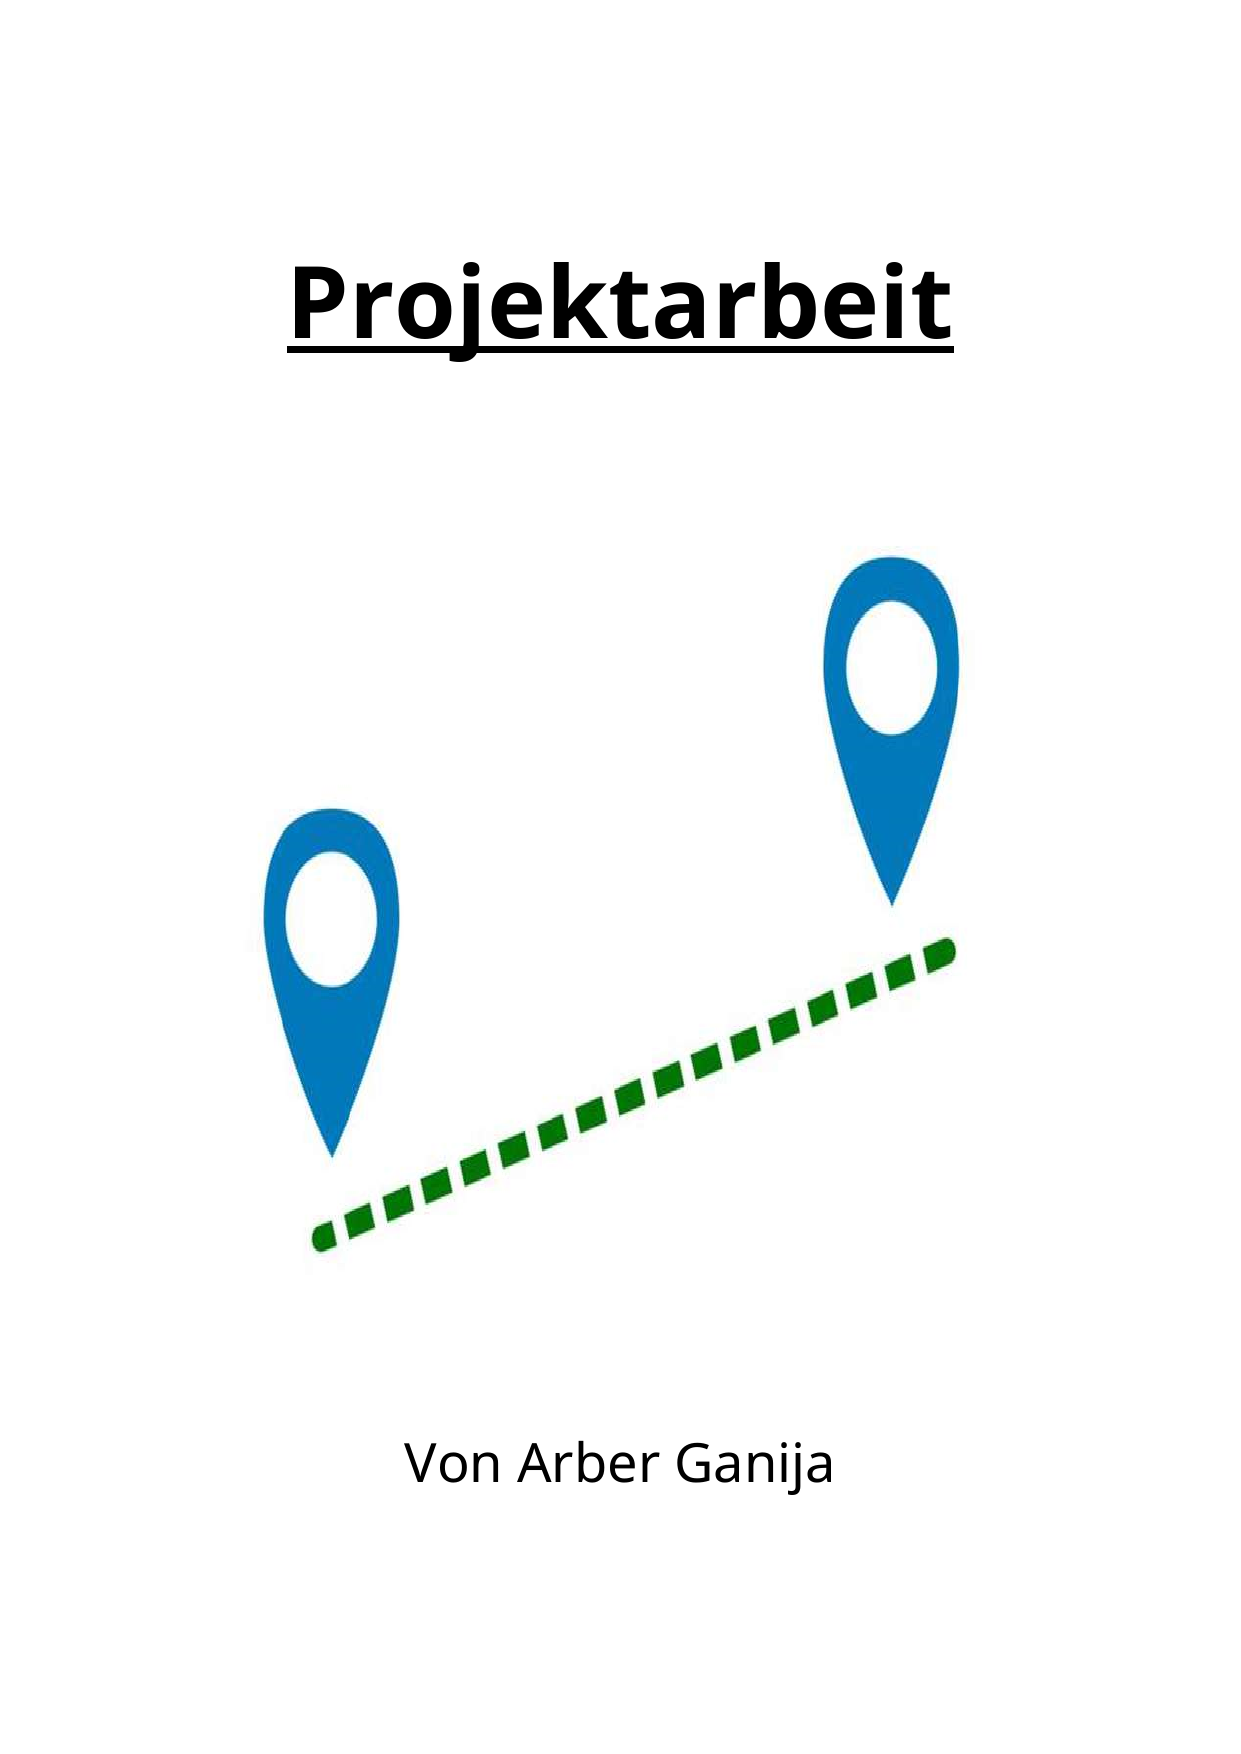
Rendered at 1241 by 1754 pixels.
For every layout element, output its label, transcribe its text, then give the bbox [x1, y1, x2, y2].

picture [147, 523, 1093, 1329]
text Von Arber Ganija [148, 1424, 1093, 1498]
text Projektarbeit [148, 231, 1093, 367]
